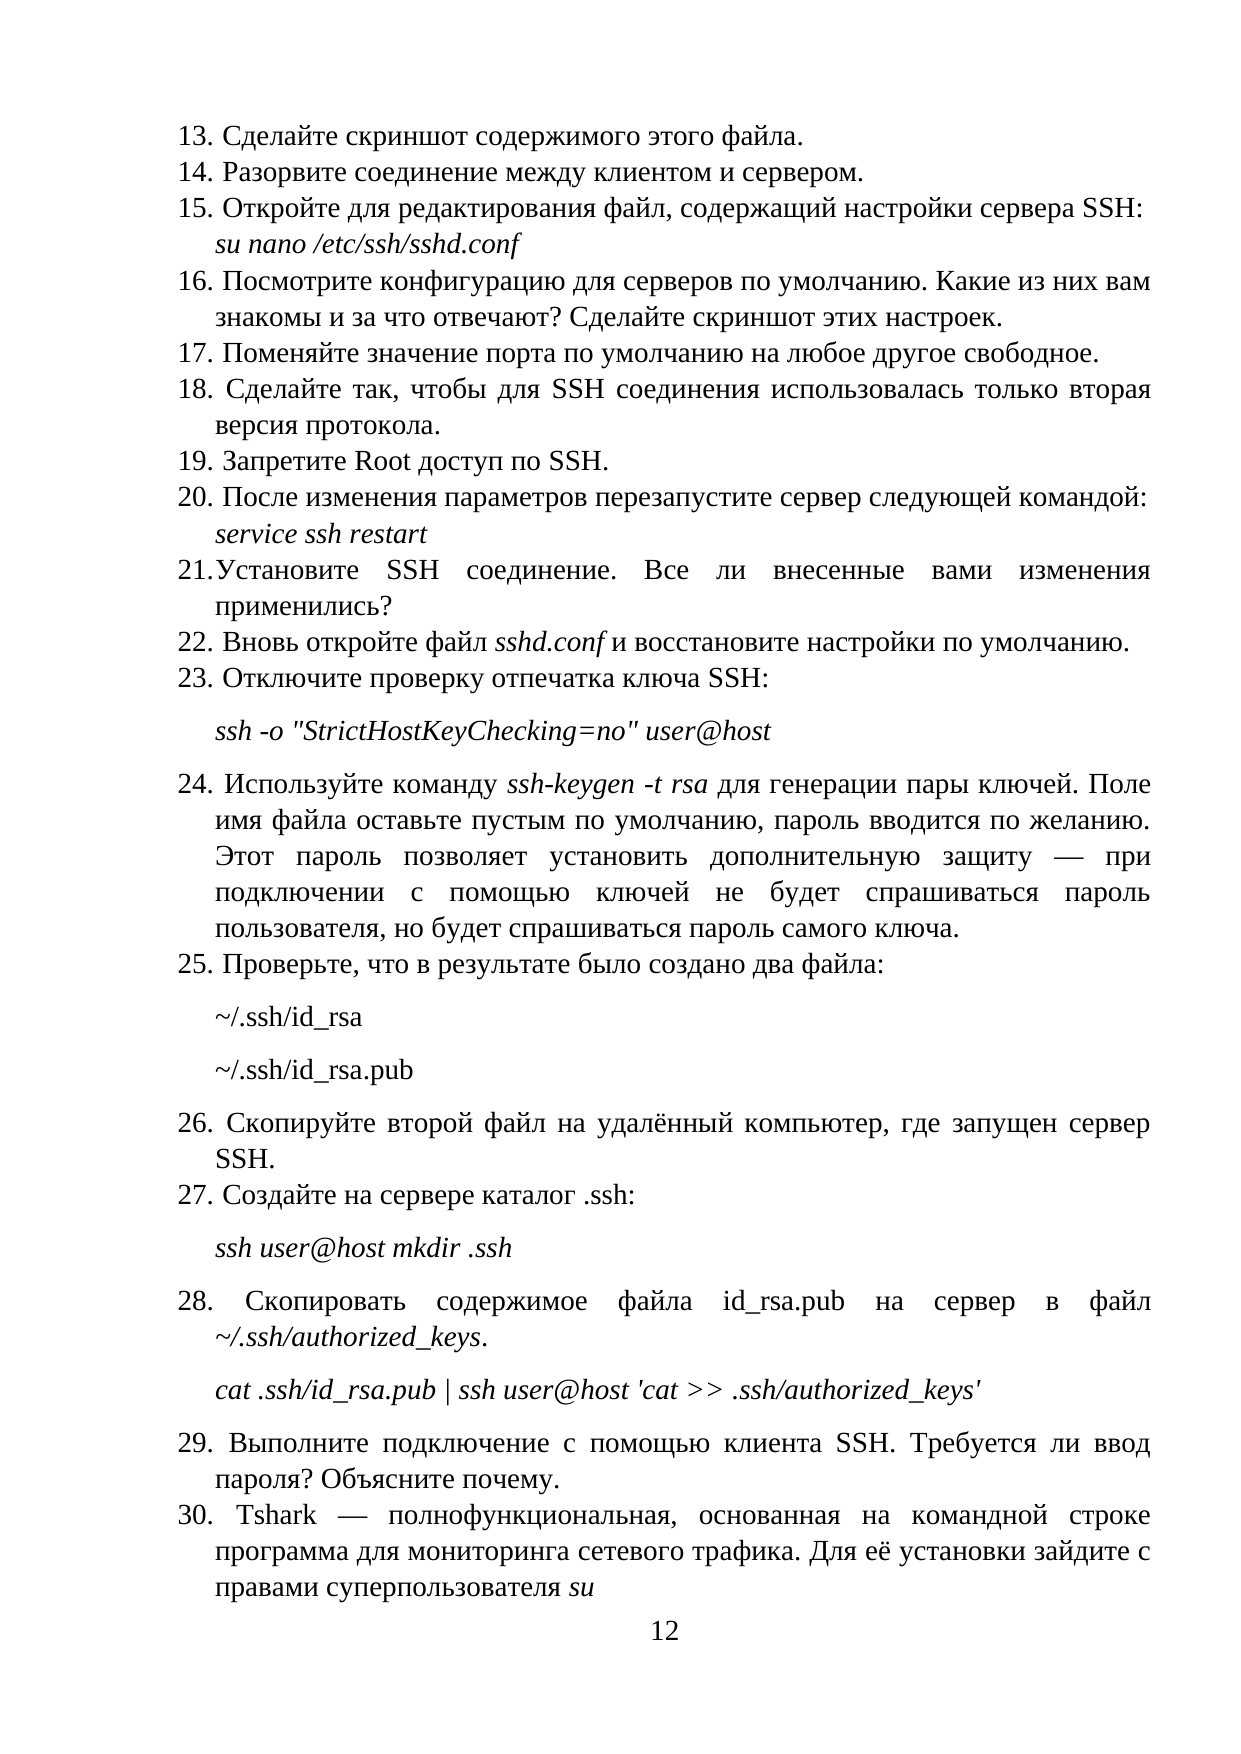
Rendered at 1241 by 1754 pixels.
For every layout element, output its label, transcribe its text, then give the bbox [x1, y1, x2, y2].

list Создайте на сервере каталог .ssh: [177, 1177, 1152, 1211]
list Скопируйте второй файл на удалённый компьютер, где запущен сервер SSH. [177, 1105, 1152, 1175]
text ssh user@host mkdir .ssh [215, 1230, 1152, 1264]
list su nano /etc/ssh/sshd.conf [215, 227, 1152, 260]
list Установите SSH соединение. Все ли внесенные вами изменения применились? [177, 552, 1152, 622]
list Отключите проверку отпечатка ключа SSH: [177, 660, 1152, 694]
list Посмотрите конфигурацию для серверов по умолчанию. Какие из них вам знакомы и за что отвечают? Сделайте скриншот этих настроек. [177, 263, 1152, 332]
list Используйте команду ssh-keygen -t rsa для генерации пары ключей. Поле имя файла оставьте пустым по умолчанию, пароль вводится по желанию. Этот пароль позволяет установить дополнительную защиту — при подключении с помощью ключей не будет спрашиваться пароль пользователя, но будет спрашиваться пароль самого ключа. [177, 766, 1152, 944]
list service ssh restart [215, 516, 1152, 549]
list Сделайте так, чтобы для SSH соединения использовалась только вторая версия протокола. [177, 371, 1152, 441]
text ssh -o "StrictHostKeyChecking=no" user@host [215, 713, 1152, 747]
text ~/.ssh/id_rsa.pub [215, 1052, 1152, 1086]
text ~/.ssh/id_rsa [215, 999, 1152, 1033]
list Поменяйте значение порта по умолчанию на любое другое свободное. [177, 335, 1152, 368]
list Скопировать содержимое файла id_rsa.pub на сервер в файл ~/.ssh/authorized_keys. [177, 1283, 1152, 1353]
list Вновь откройте файл sshd.conf и восстановите настройки по умолчанию. [177, 624, 1152, 658]
list Откройте для редактирования файл, содержащий настройки сервера SSH: [177, 190, 1152, 224]
list Сделайте скриншот содержимого этого файла. [177, 118, 1152, 152]
list Выполните подключение с помощью клиента SSH. Требуется ли ввод пароля? Объясните почему. [177, 1425, 1152, 1494]
list Tshark — полнофункциональная, основанная на командной строке программа для мониторинга сетевого трафика. Для её установки зайдите с правами суперпользователя su [177, 1497, 1152, 1603]
text cat .ssh/id_rsa.pub | ssh user@host 'cat >> .ssh/authorized_keys' [215, 1372, 1152, 1406]
list Проверьте, что в результате было создано два файла: [177, 947, 1152, 980]
list Запретите Root доступ по SSH. [177, 443, 1152, 477]
list Разорвите соединение между клиентом и сервером. [177, 154, 1152, 188]
list После изменения параметров перезапустите сервер следующей командой: [177, 479, 1152, 513]
